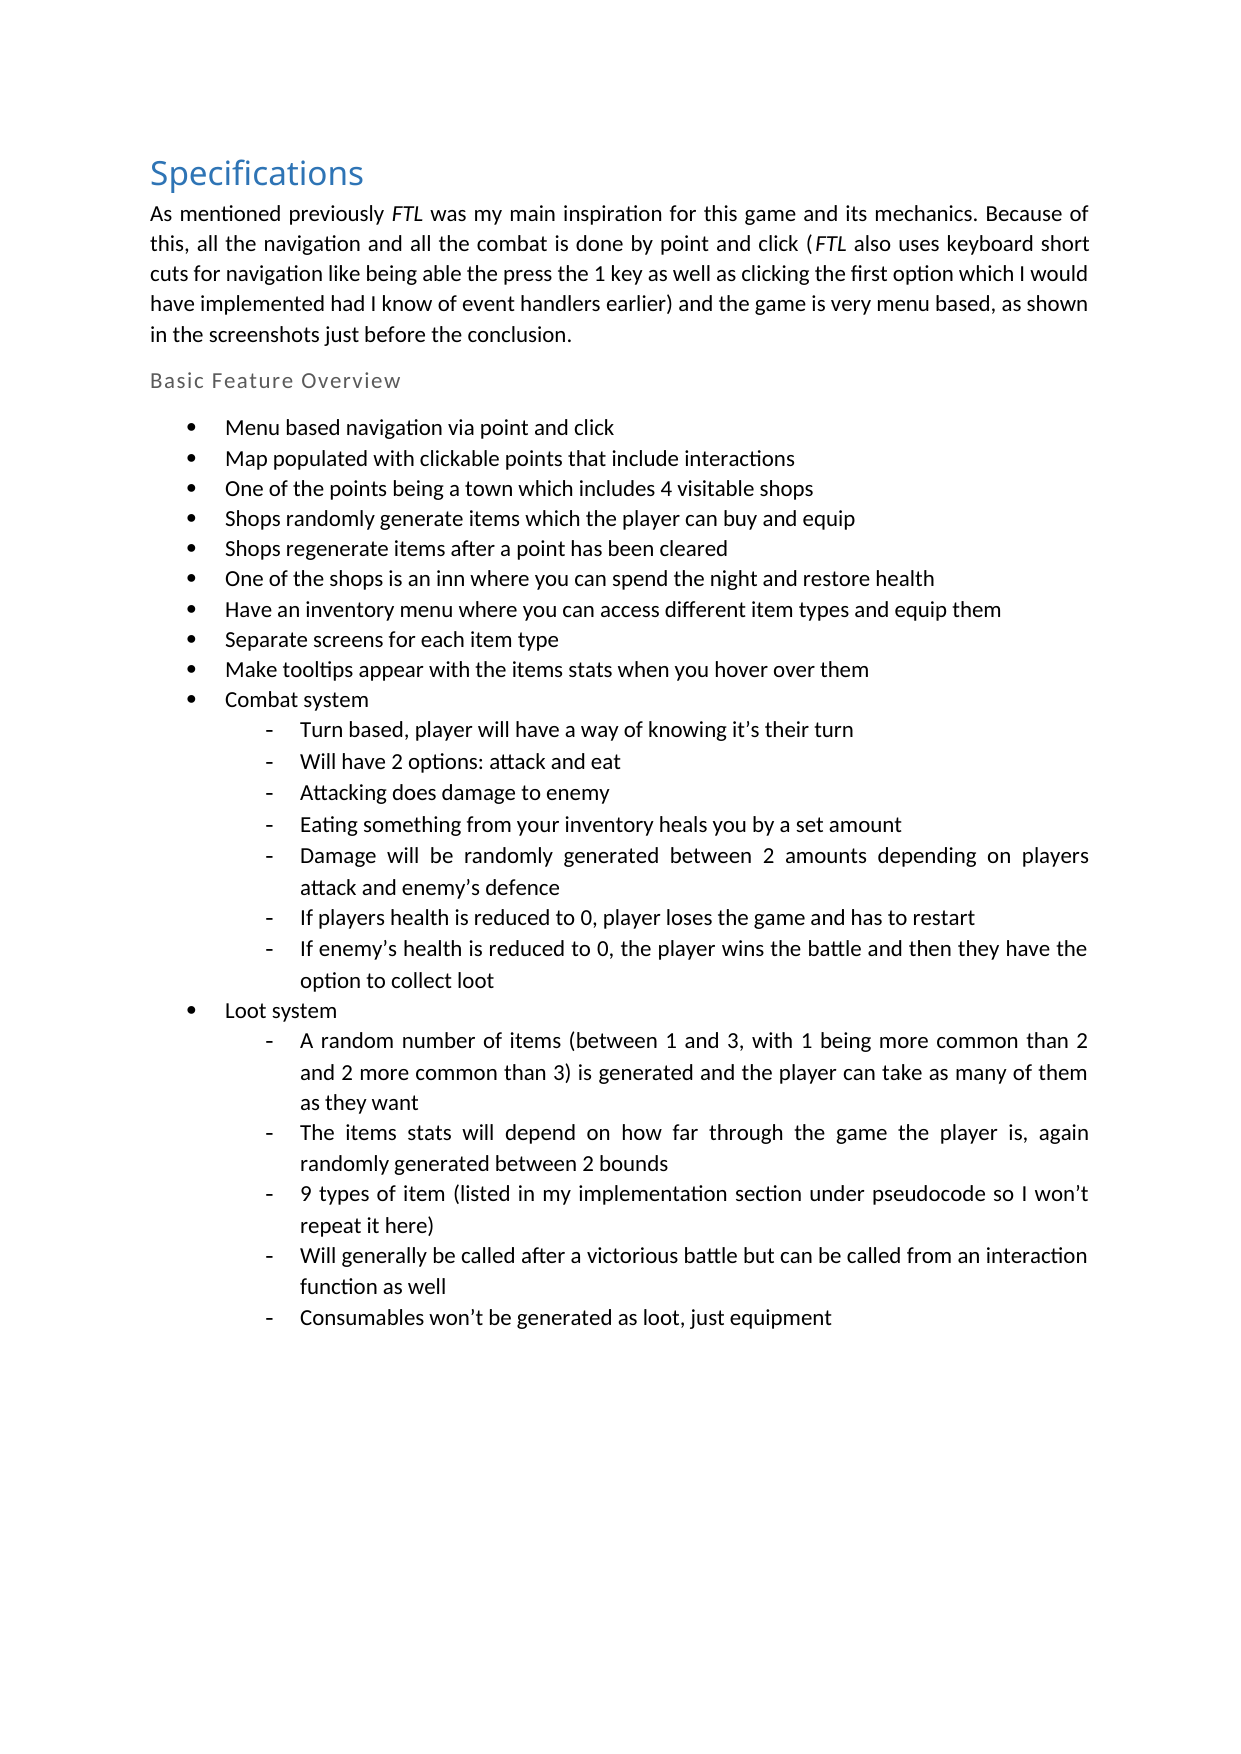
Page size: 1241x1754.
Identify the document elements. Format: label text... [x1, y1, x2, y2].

list Consumables won’t be generated as loot, just equipment [262, 1303, 1090, 1332]
text As mentioned previously FTL was my main inspiration for this game and its mechanics. Because of this, all the navigation and all the combat is done by point and click (FTL also uses keyboard short cuts for navigation like being able the press the 1 key as well as clicking the first option which I would have implemented had I know of event handlers earlier) and the game is very menu based, as shown in the screenshots just before the conclusion. [150, 199, 1090, 348]
list 9 types of item (listed in my implementation section under pseudocode so I won’t repeat it here) [262, 1179, 1090, 1239]
list Loot system [187, 996, 1090, 1024]
list Eating something from your inventory heals you by a set amount [262, 810, 1090, 839]
subtitle Specifications [150, 150, 1090, 195]
list Combat system [187, 685, 1090, 713]
list A random number of items (between 1 and 3, with 1 being more common than 2 and 2 more common than 3) is generated and the player can take as many of them as they want [262, 1026, 1090, 1116]
list Shops regenerate items after a point has been cleared [187, 534, 1090, 562]
subtitle Basic Feature Overview [150, 367, 1090, 395]
list Attacking does damage to enemy [262, 778, 1090, 808]
list Shops randomly generate items which the player can buy and equip [187, 504, 1090, 532]
list One of the points being a town which includes 4 visitable shops [187, 474, 1090, 502]
list Will generally be called after a victorious battle but can be called from an interaction function as well [262, 1241, 1090, 1301]
list The items stats will depend on how far through the game the player is, again randomly generated between 2 bounds [262, 1118, 1090, 1177]
list If enemy’s health is reduced to 0, the player wins the battle and then they have the option to collect loot [262, 934, 1090, 994]
list If players health is reduced to 0, player loses the game and has to restart [262, 903, 1090, 932]
list Separate screens for each item type [187, 625, 1090, 653]
list Make tooltips appear with the items stats when you hover over them [187, 655, 1090, 683]
list Map populated with clickable points that include interactions [187, 444, 1090, 472]
list One of the shops is an inn where you can spend the night and restore health [187, 564, 1090, 593]
list Damage will be randomly generated between 2 amounts depending on players attack and enemy’s defence [262, 841, 1090, 901]
list Menu based navigation via point and click [187, 413, 1090, 442]
list Turn based, player will have a way of knowing it’s their turn [262, 716, 1090, 745]
list Have an inventory menu where you can access different item types and equip them [187, 595, 1090, 623]
list Will have 2 options: attack and eat [262, 747, 1090, 776]
